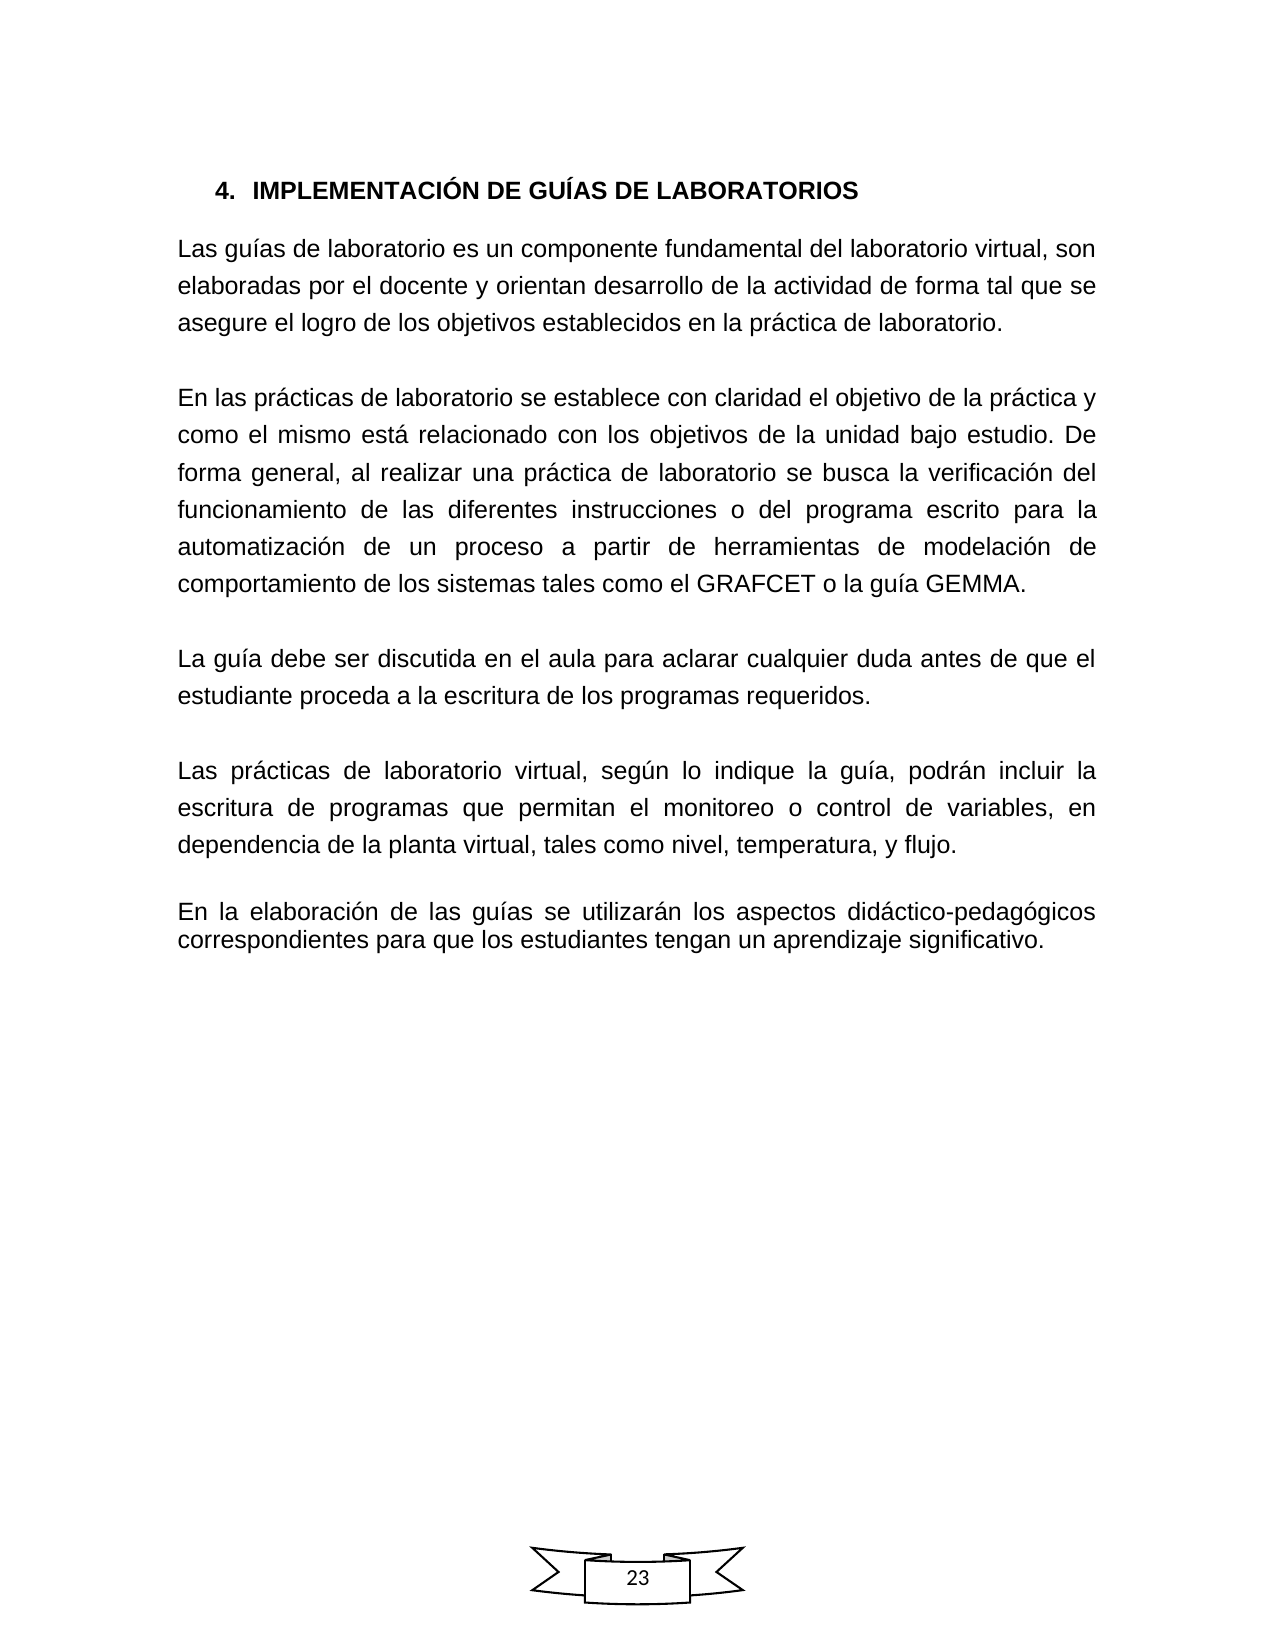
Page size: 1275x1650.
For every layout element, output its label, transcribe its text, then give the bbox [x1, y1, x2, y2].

text La guía debe ser discutida en el aula para aclarar cualquier duda antes de que el estudiante proceda a la escritura de los programas requeridos. [177, 644, 1098, 710]
list IMPLEMENTACIÓN DE GUÍAS DE LABORATORIOS [215, 176, 1098, 205]
text En la elaboración de las guías se utilizarán los aspectos didáctico-pedagógicos correspondientes para que los estudiantes tengan un aprendizaje significativo. [177, 897, 1098, 954]
text Las guías de laboratorio es un componente fundamental del laboratorio virtual, son elaboradas por el docente y orientan desarrollo de la actividad de forma tal que se asegure el logro de los objetivos establecidos en la práctica de laboratorio. [177, 234, 1098, 337]
text Las prácticas de laboratorio virtual, según lo indique la guía, podrán incluir la escritura de programas que permitan el monitoreo o control de variables, en dependencia de la planta virtual, tales como nivel, temperatura, y flujo. [177, 756, 1098, 859]
text En las prácticas de laboratorio se establece con claridad el objetivo de la práctica y como el mismo está relacionado con los objetivos de la unidad bajo estudio. De forma general, al realizar una práctica de laboratorio se busca la verificación del funcionamiento de las diferentes instrucciones o del programa escrito para la automatización de un proceso a partir de herramientas de modelación de comportamiento de los sistemas tales como el GRAFCET o la guía GEMMA. [177, 383, 1098, 598]
